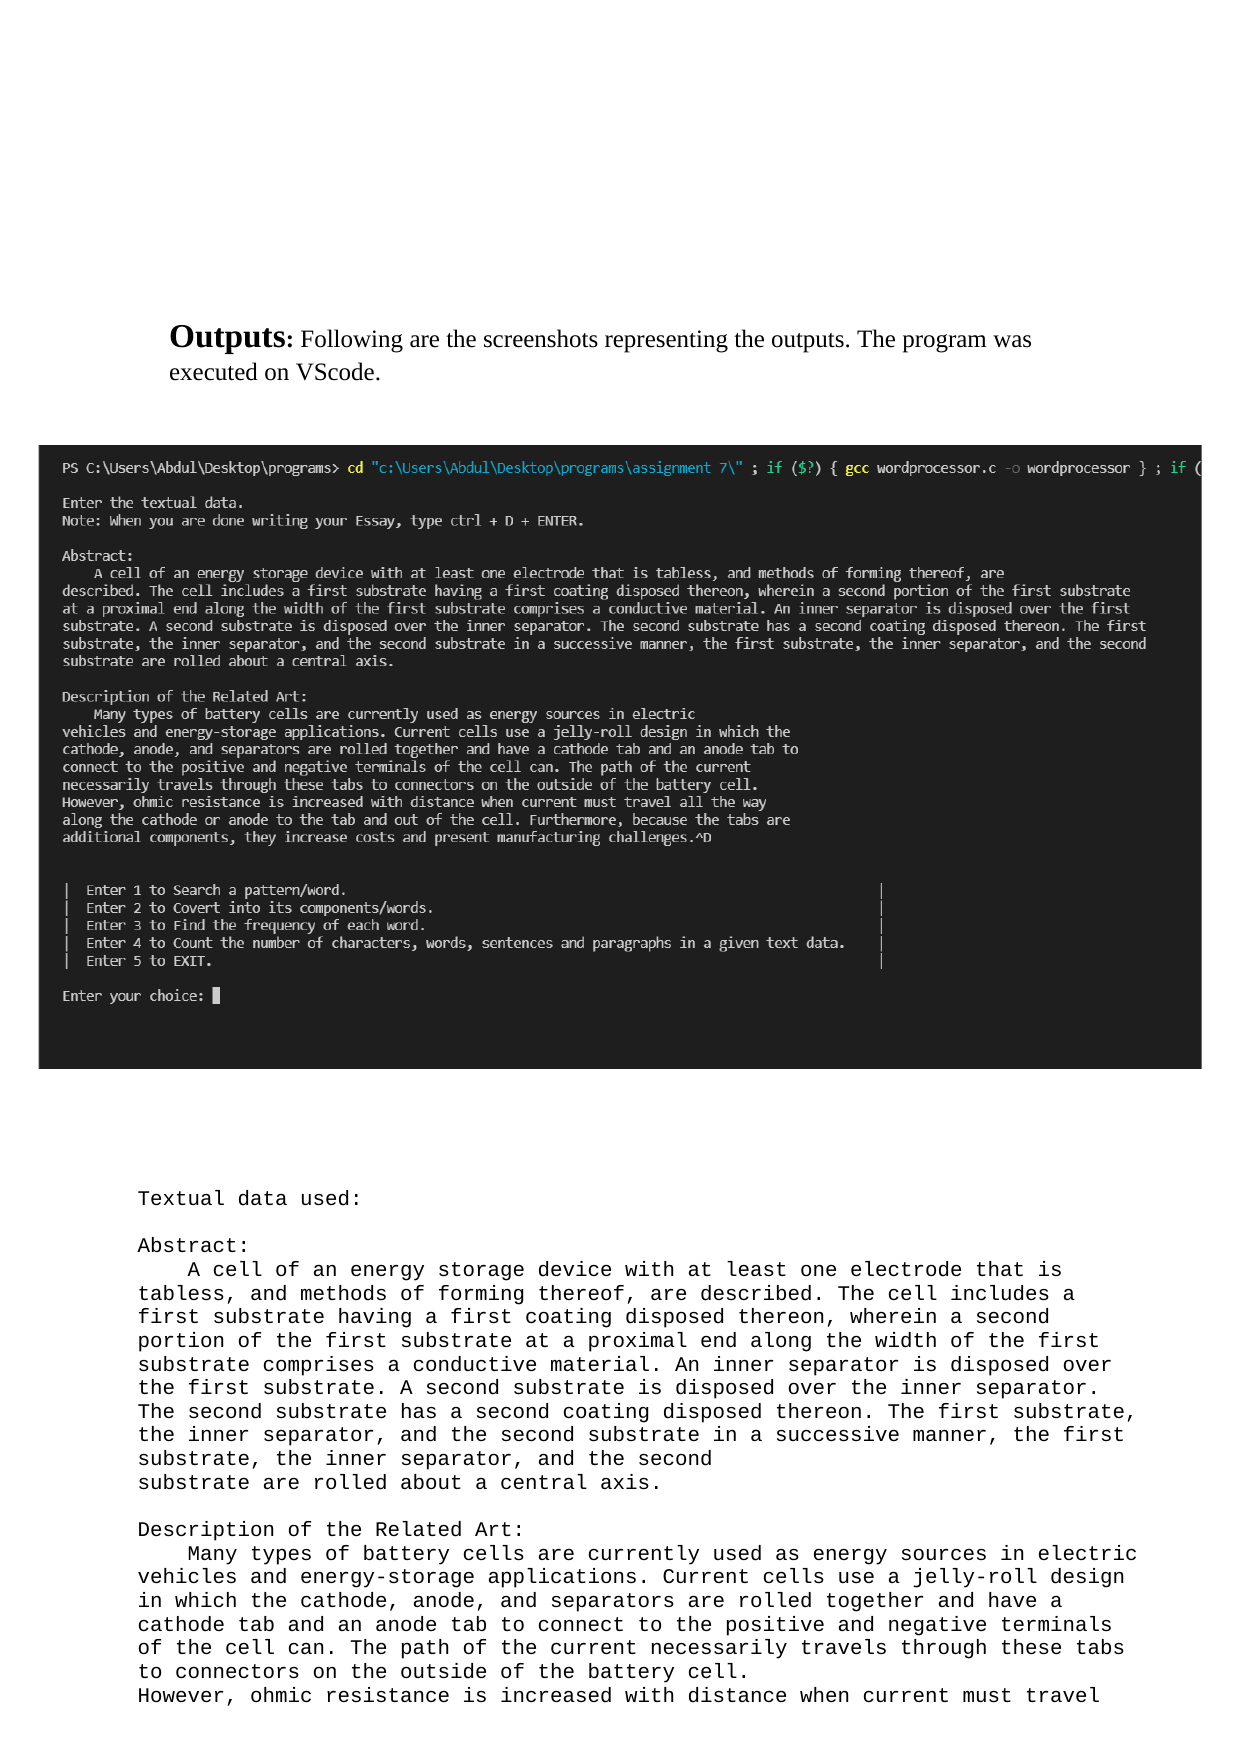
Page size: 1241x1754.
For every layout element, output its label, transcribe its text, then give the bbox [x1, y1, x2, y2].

text Description of the Related Art: [137, 1519, 1148, 1543]
picture [38, 445, 1202, 1069]
text substrate are rolled about a central axis. [137, 1472, 1148, 1495]
text Abstract: [137, 1235, 1148, 1259]
text Many types of battery cells are currently used as energy sources in electric [137, 1543, 1148, 1566]
text Outputs: Following are the screenshots representing the outputs. The program was executed on VScode. [169, 317, 1053, 386]
text A cell of an energy storage device with at least one electrode that is tabless, and methods of forming thereof, are described. The cell includes a first substrate having a first coating disposed thereon, wherein a second portion of the first substrate at a proximal end along the width of the first substrate comprises a conductive material. An inner separator is disposed over the first substrate. A second substrate is disposed over the inner separator. The second substrate has a second coating disposed thereon. The first substrate, the inner separator, and the second substrate in a successive manner, the first substrate, the inner separator, and the second [137, 1259, 1148, 1472]
text Textual data used: [137, 1188, 1148, 1212]
text vehicles and energy-storage applications. Current cells use a jelly-roll design in which the cathode, anode, and separators are rolled together and have a cathode tab and an anode tab to connect to the positive and negative terminals of the cell can. The path of the current necessarily travels through these tabs to connectors on the outside of the battery cell. [137, 1566, 1148, 1684]
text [137, 1684, 1148, 1708]
